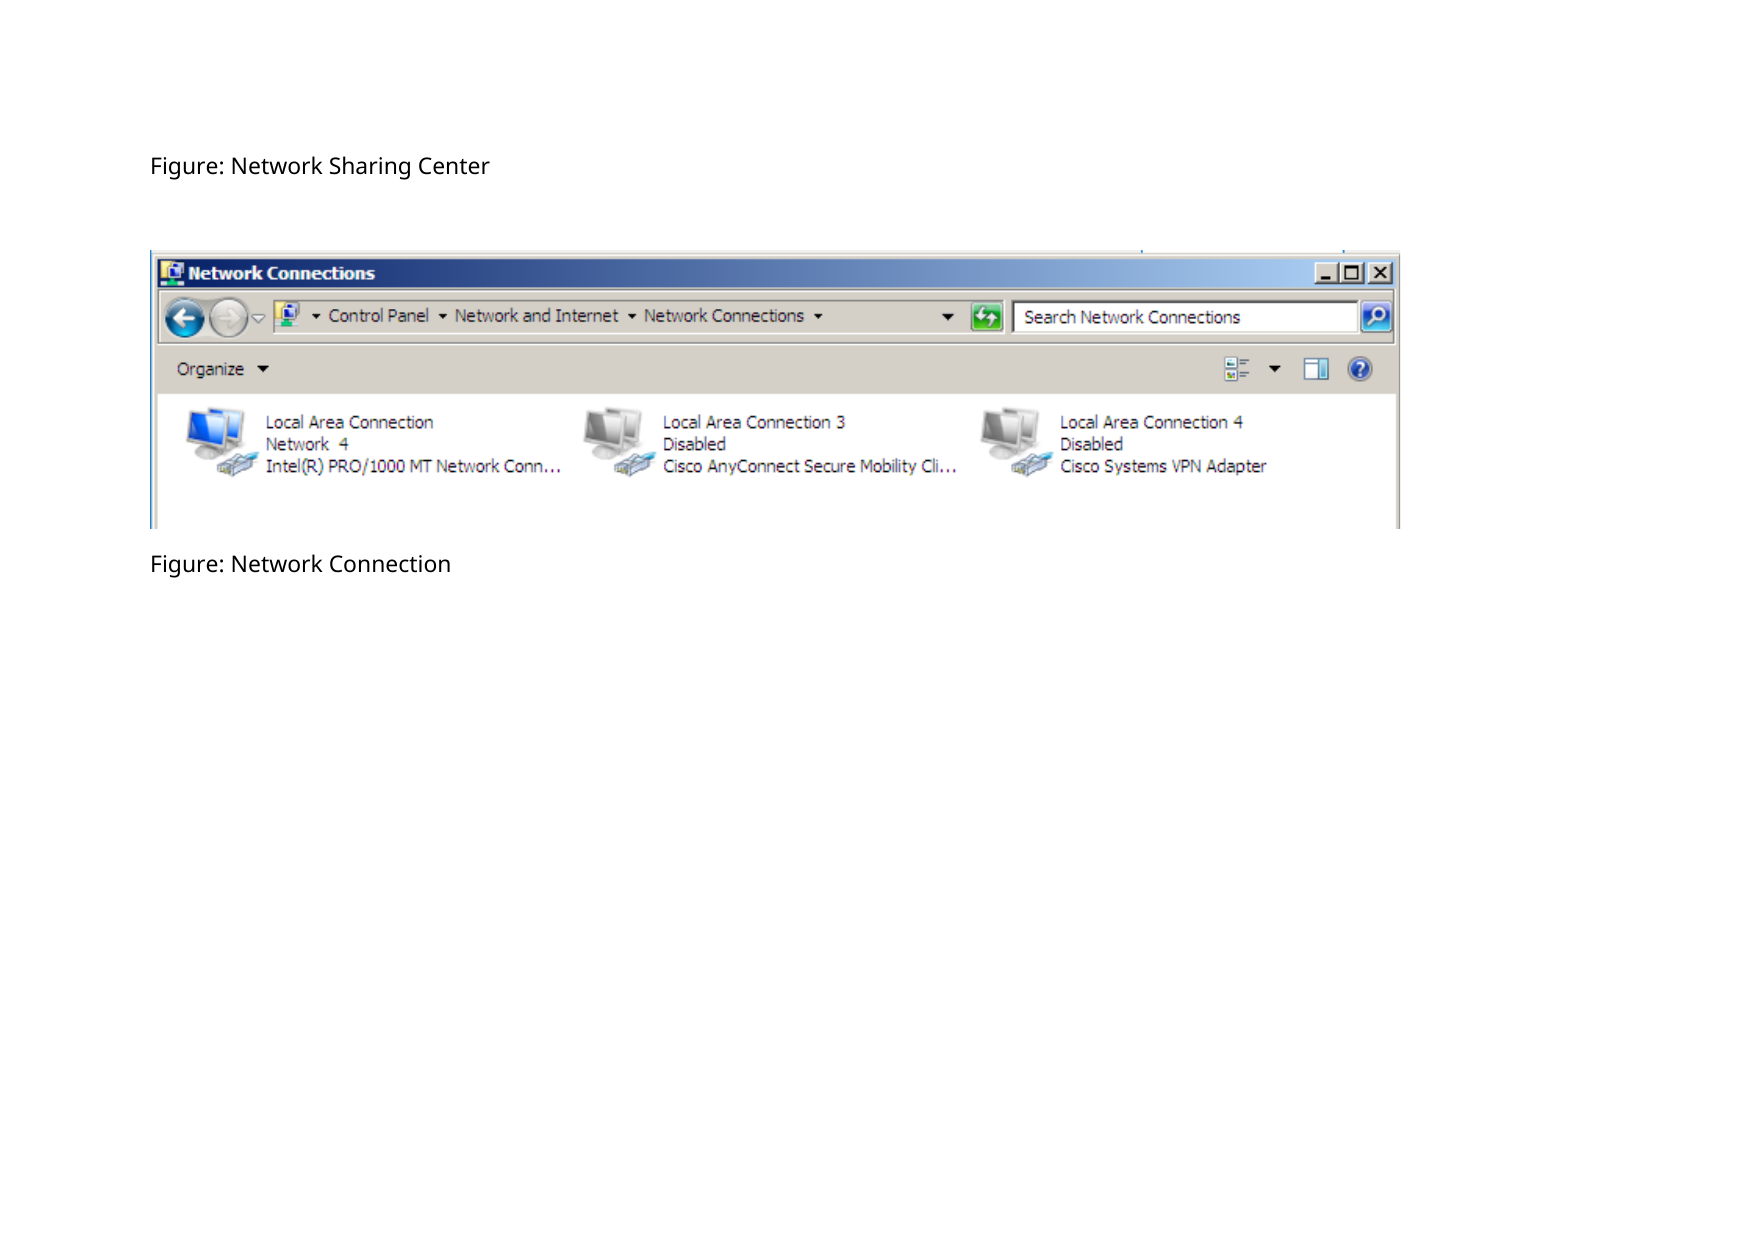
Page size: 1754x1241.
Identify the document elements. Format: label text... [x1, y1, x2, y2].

text Figure: Network Connection [150, 548, 1604, 579]
text Figure: Network Sharing Center [150, 150, 1604, 181]
picture [150, 250, 1400, 529]
